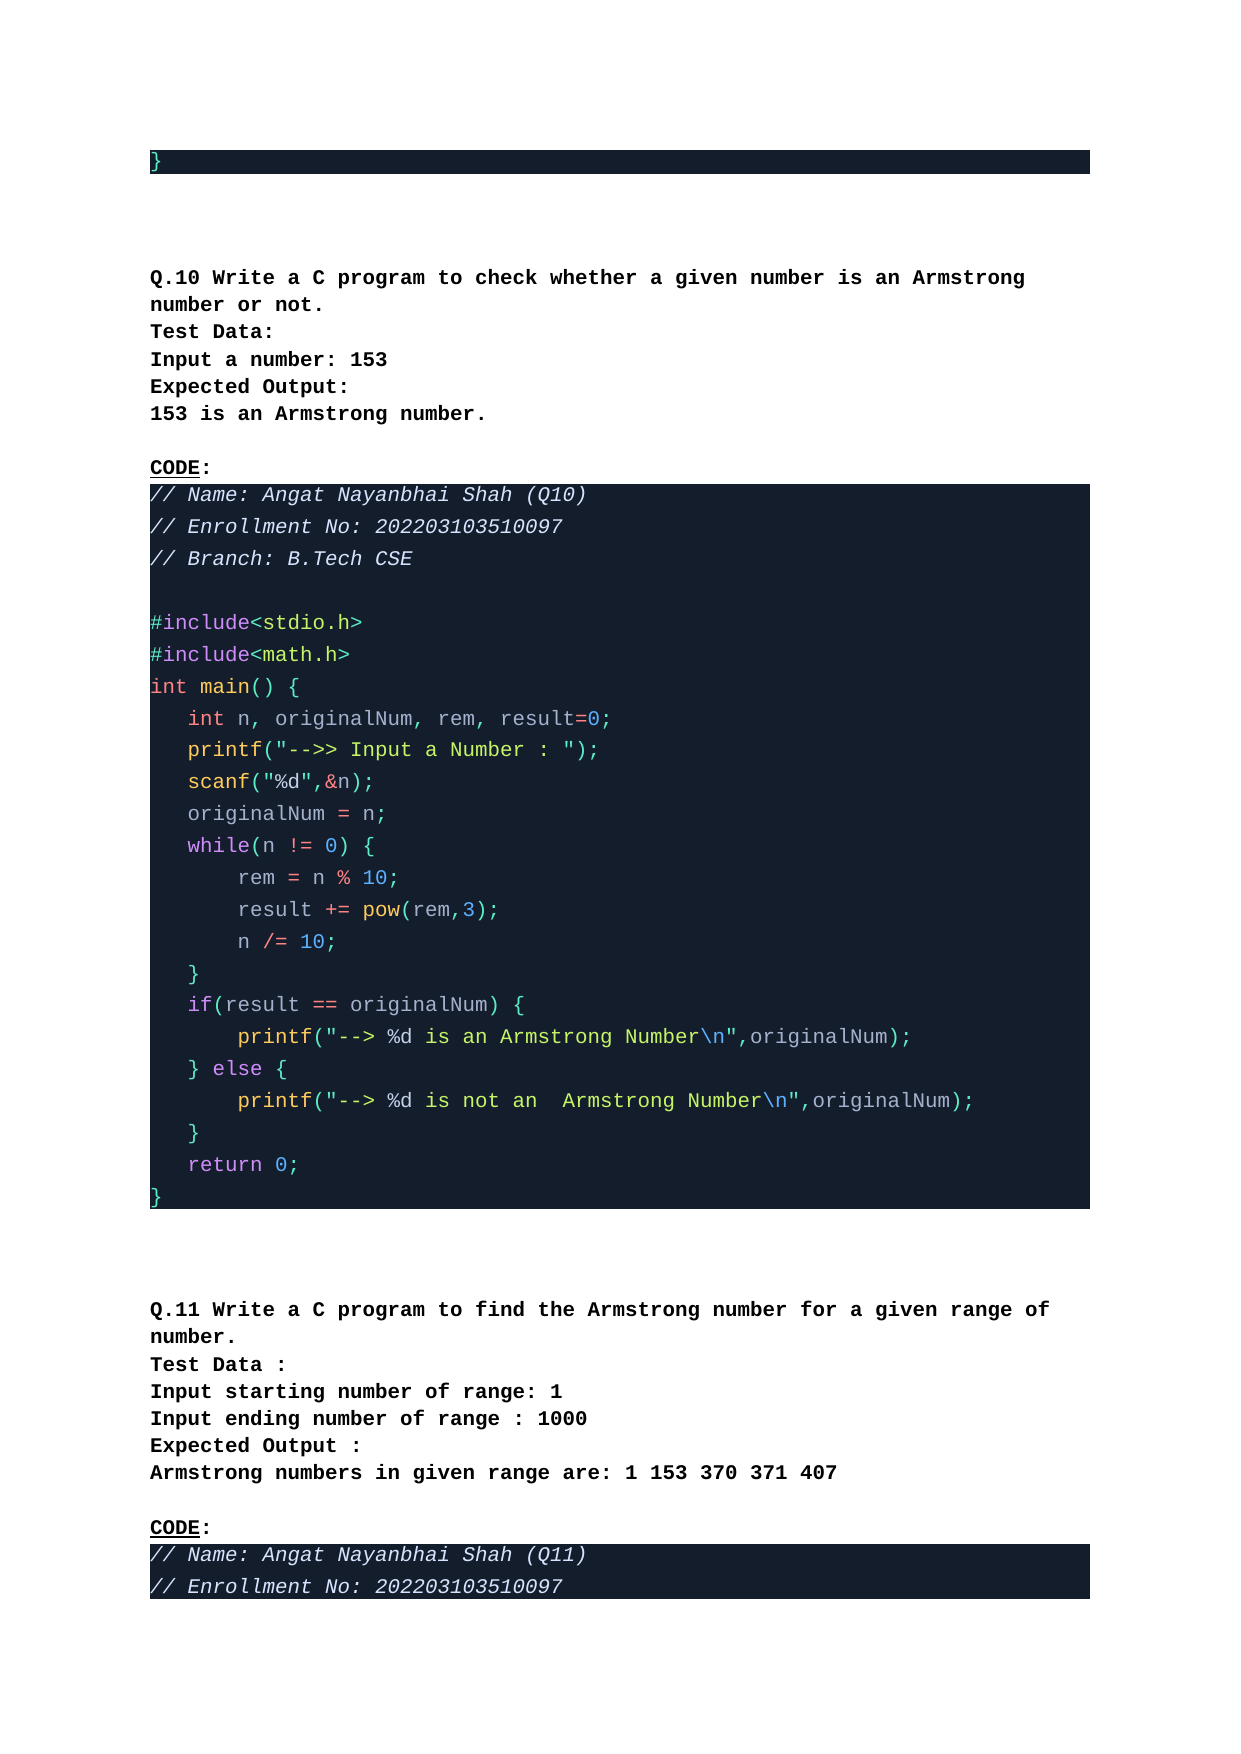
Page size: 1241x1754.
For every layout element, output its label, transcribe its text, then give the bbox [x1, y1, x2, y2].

text Armstrong numbers in given range are: 1 153 370 371 407 [150, 1462, 1090, 1486]
text CODE: [150, 457, 1090, 481]
text printf("--> %d is not an Armstrong Number\n",originalNum); [150, 1090, 1090, 1114]
text rem = n % 10; [150, 867, 1090, 891]
text } else { [150, 1058, 1090, 1082]
text scanf("%d",&n); [150, 771, 1090, 795]
text // Enrollment No: 202203103510097 [150, 516, 1090, 540]
text int n, originalNum, rem, result=0; [150, 708, 1090, 731]
text CODE: [150, 1517, 1090, 1540]
text int main() { [150, 676, 1090, 699]
text // Name: Angat Nayanbhai Shah (Q10) [150, 484, 1090, 508]
text Test Data: [150, 321, 1090, 345]
text Input starting number of range: 1 [150, 1381, 1090, 1404]
text } [150, 1186, 1090, 1209]
text while(n != 0) { [150, 835, 1090, 859]
text printf("-->> Input a Number : "); [150, 739, 1090, 763]
text // Name: Angat Nayanbhai Shah (Q11) [150, 1544, 1090, 1567]
text 153 is an Armstrong number. [150, 403, 1090, 427]
text // Branch: B.Tech CSE [150, 548, 1090, 572]
text } [150, 963, 1090, 986]
text printf("--> %d is an Armstrong Number\n",originalNum); [150, 1026, 1090, 1050]
text } [150, 150, 1090, 174]
text Input a number: 153 [150, 348, 1090, 372]
text return 0; [150, 1154, 1090, 1177]
text Q.11 Write a C program to find the Armstrong number for a given range of number. [150, 1299, 1090, 1350]
text originalNum = n; [150, 803, 1090, 827]
text Q.10 Write a C program to check whether a given number is an Armstrong number or not. [150, 267, 1090, 318]
text // Enrollment No: 202203103510097 [150, 1576, 1090, 1599]
text } [150, 1122, 1090, 1146]
text Expected Output: [150, 376, 1090, 399]
text Expected Output : [150, 1435, 1090, 1459]
text if(result == originalNum) { [150, 994, 1090, 1018]
text Input ending number of range : 1000 [150, 1408, 1090, 1432]
text result += pow(rem,3); [150, 899, 1090, 922]
text Test Data : [150, 1353, 1090, 1377]
text #include<math.h> [150, 644, 1090, 667]
text n /= 10; [150, 931, 1090, 954]
text #include<stdio.h> [150, 612, 1090, 636]
